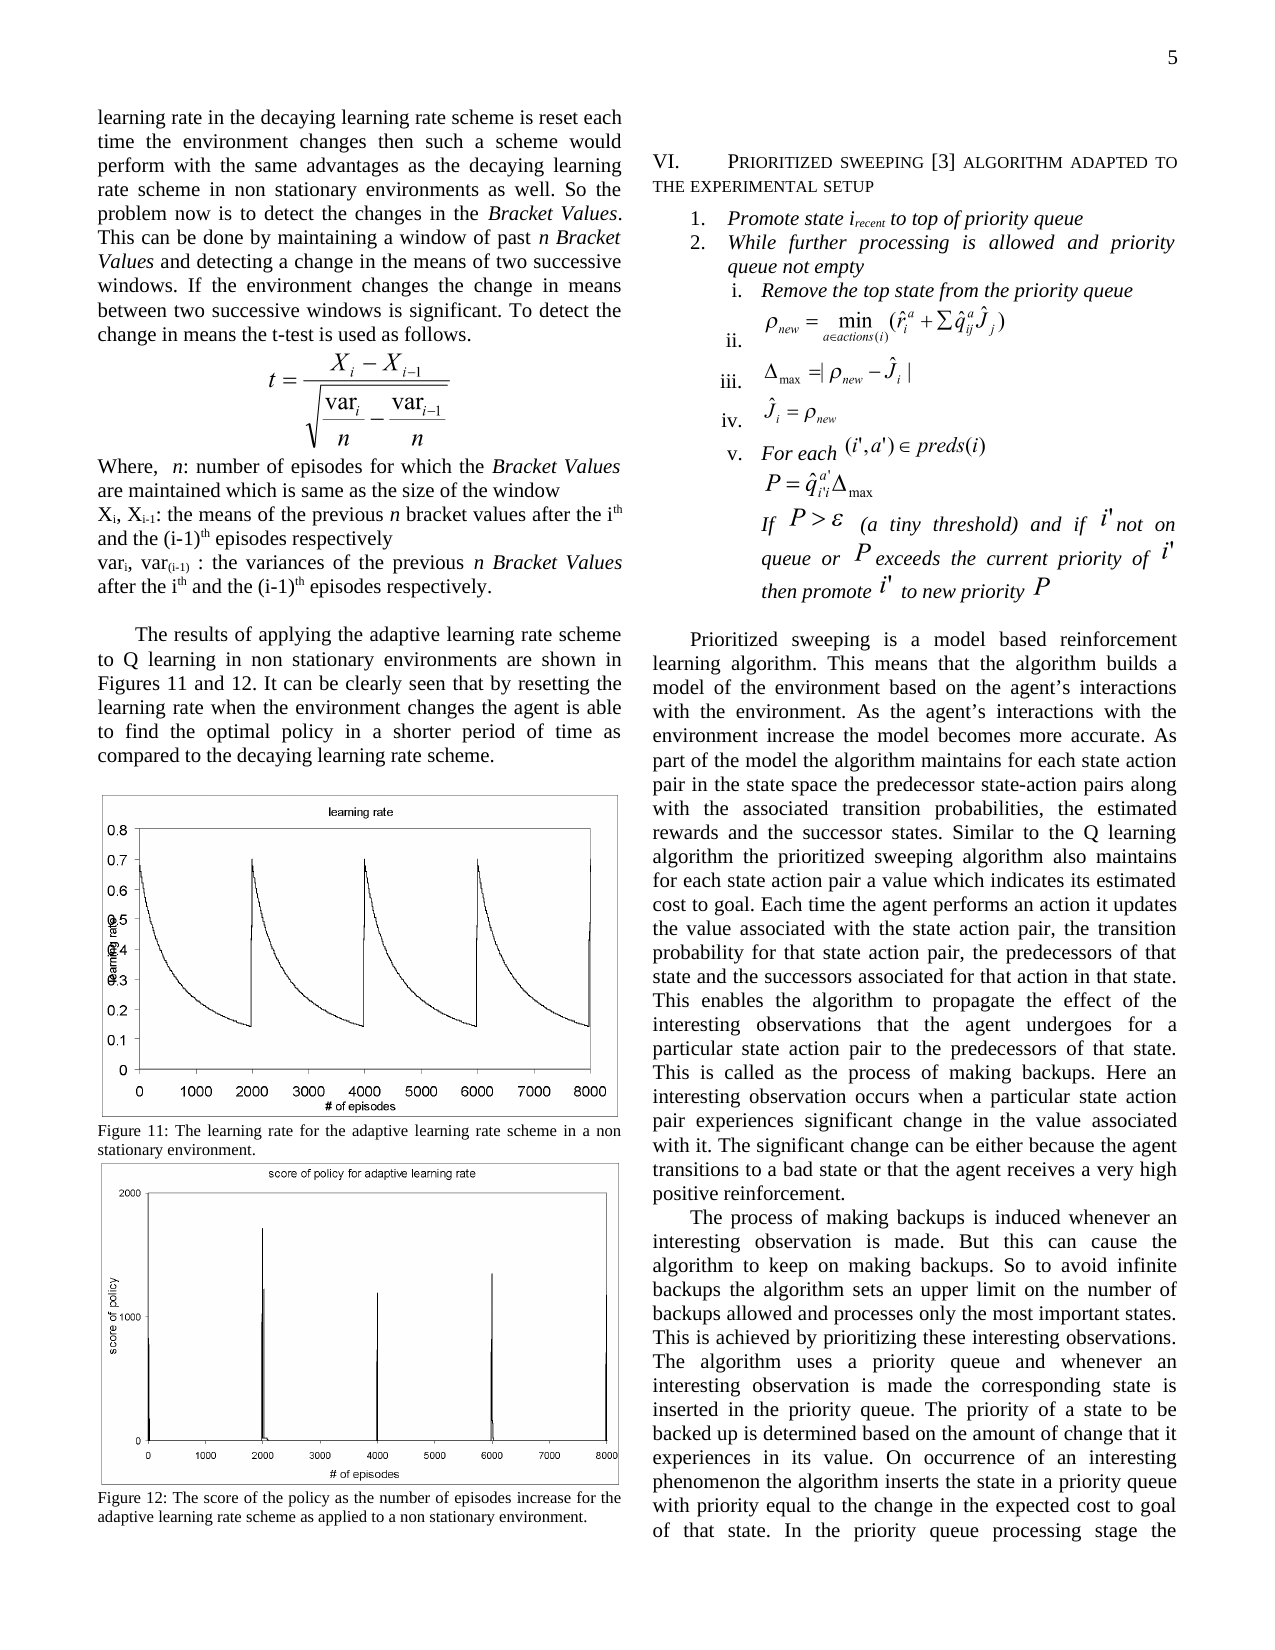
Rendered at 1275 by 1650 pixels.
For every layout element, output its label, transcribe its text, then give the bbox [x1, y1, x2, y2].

text Figure 11: The learning rate for the adaptive learning rate scheme in a non stationary environment. [97, 1121, 622, 1159]
picture [1029, 571, 1055, 599]
subtitle Prioritized sweeping [3] algorithm adapted to the experimental setup [652, 149, 1177, 197]
picture [761, 352, 915, 389]
text Prioritized sweeping is a model based reinforcement learning algorithm. This means that the algorithm builds a model of the environment based on the agent’s interactions with the environment. As the agent’s interactions with the environment increase the model becomes more accurate. As part of the model the algorithm maintains for each state action pair in the state space the predecessor state-action pairs along with the associated transition probabilities, the estimated rewards and the successor states. Similar to the Q learning algorithm the prioritized sweeping algorithm also maintains for each state action pair a value which indicates its estimated cost to goal. Each time the agent performs an action it updates the value associated with the state action pair, the transition probability for that state action pair, the predecessors of that state and the successors associated for that action in that state. This enables the algorithm to propagate the effect of the interesting observations that the agent undergoes for a particular state action pair to the predecessors of that state. This is called as the process of making backups. Here an interesting observation occurs when a particular state action pair experiences significant change in the value associated with it. The significant change can be either because the agent transitions to a bad state or that the agent receives a very high positive reinforcement. [652, 627, 1177, 1205]
text Where, n: number of episodes for which the Bracket Values are maintained which is same as the size of the window [97, 454, 622, 502]
picture [842, 432, 989, 461]
text vari, var(i-1) : the variances of the previous n Bracket Values after the ith and the (i-1)th episodes respectively. [97, 550, 622, 598]
picture [265, 345, 455, 454]
text Figure 12: The score of the policy as the number of episodes increase for the adaptive learning rate scheme as applied to a non stationary environment. [97, 1488, 622, 1526]
picture [761, 465, 878, 532]
picture [97, 1159, 623, 1488]
list Remove the top state from the priority queue [742, 278, 1177, 302]
text The results of applying the adaptive learning rate scheme to Q learning in non stationary environments are shown in Figures 11 and 12. It can be clearly seen that by resetting the learning rate when the environment changes the agent is able to find the optimal policy in a shorter period of time as compared to the decaying learning rate scheme. [97, 622, 622, 767]
picture [761, 301, 1009, 348]
text If (a tiny threshold) and if not on queue or exceeds the current priority of then promote to new priority [761, 502, 1177, 603]
picture [876, 569, 896, 599]
list Promote state irecent to top of priority queue [690, 206, 1177, 230]
list While further processing is allowed and priority queue not empty [690, 230, 1177, 278]
picture [97, 790, 623, 1121]
picture [761, 393, 840, 428]
text Xi, Xi-1: the means of the previous n bracket values after the ith and the (i-1)th episodes respectively [97, 502, 622, 550]
picture [1158, 535, 1178, 565]
picture [850, 537, 876, 565]
picture [1097, 502, 1117, 532]
